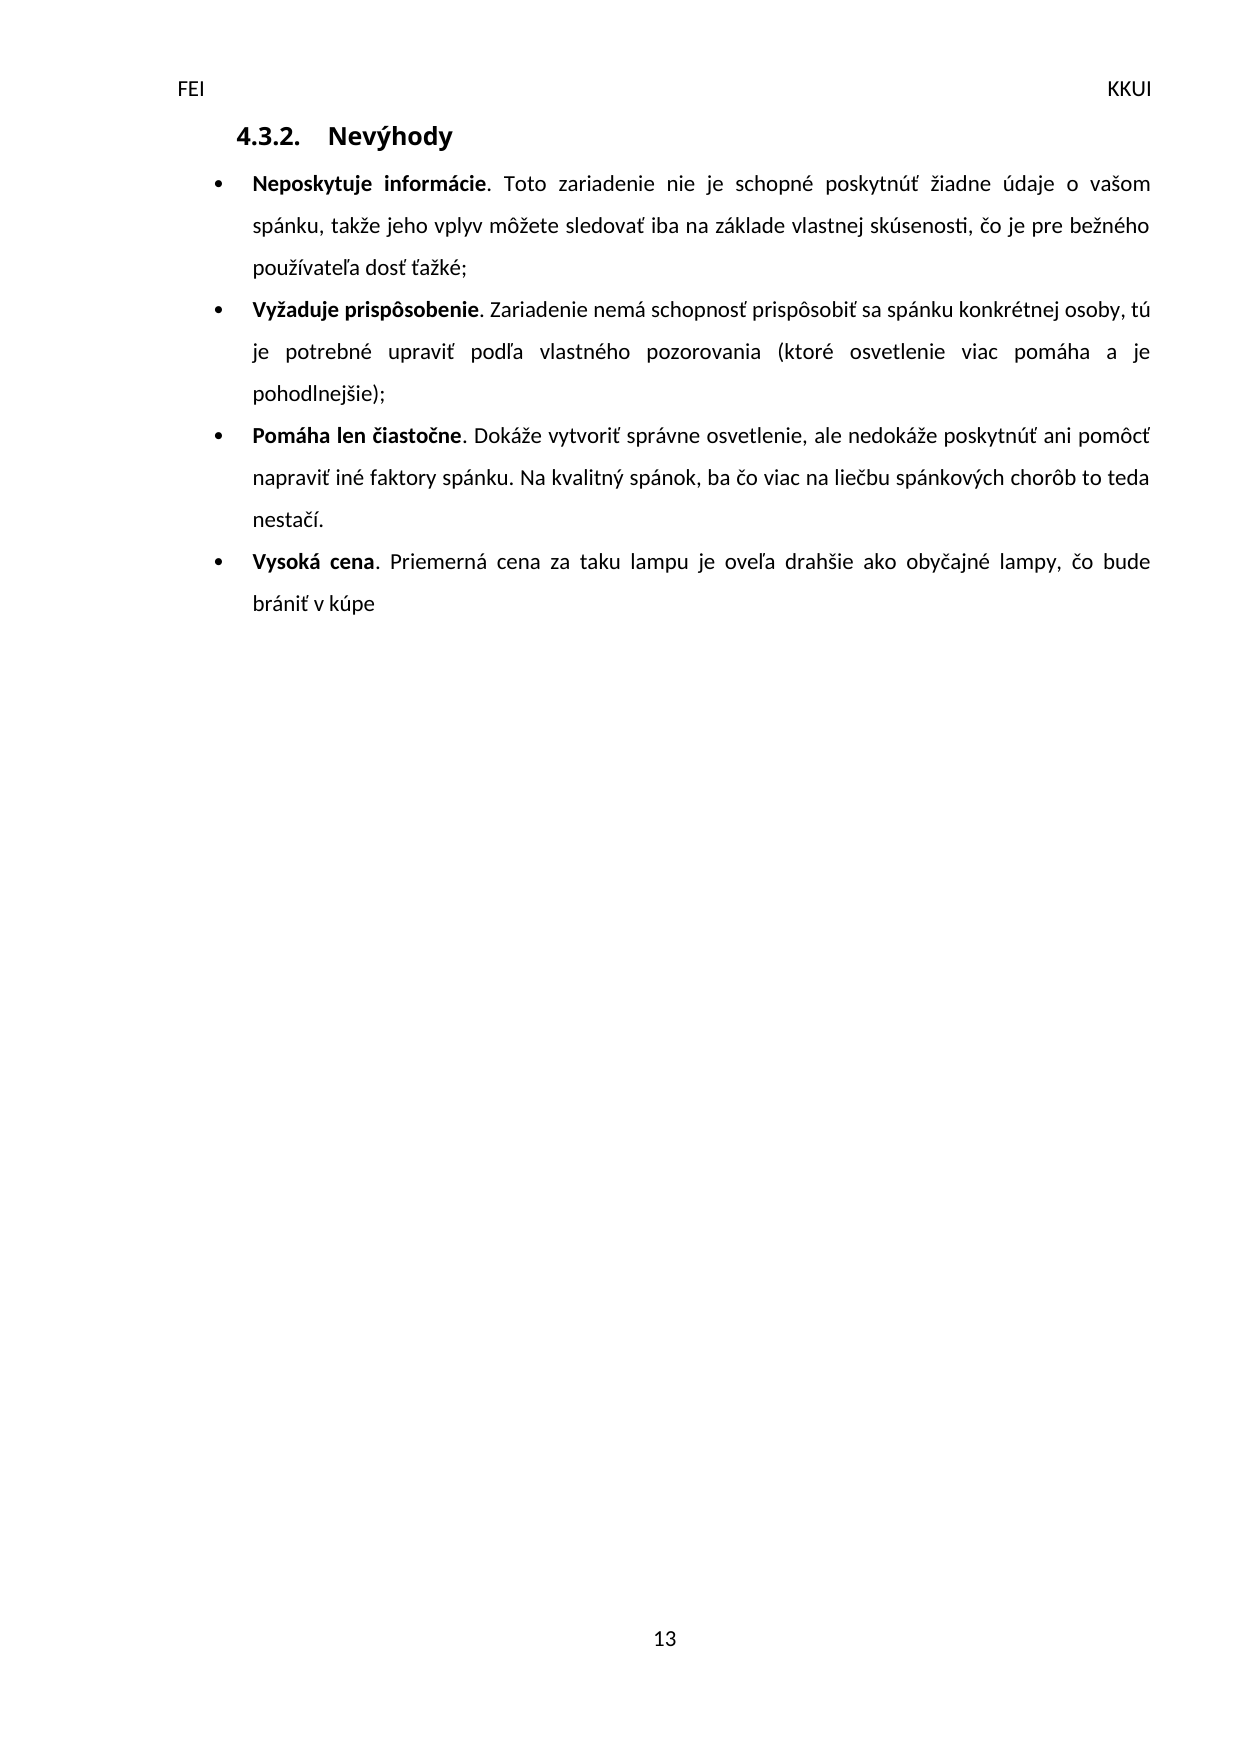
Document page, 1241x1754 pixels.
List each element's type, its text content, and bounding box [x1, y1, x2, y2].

text Nevýhody [236, 118, 1152, 152]
list Vyžaduje prispôsobenie. Zariadenie nemá schopnosť prispôsobiť sa spánku konkrétnej osoby, tú je potrebné upraviť podľa vlastného pozorovania (ktoré osvetlenie viac pomáha a je pohodlnejšie); [215, 295, 1152, 407]
list Vysoká cena. Priemerná cena za taku lampu je oveľa drahšie ako obyčajné lampy, čo bude brániť v kúpe [215, 547, 1152, 617]
list Neposkytuje informácie. Toto zariadenie nie je schopné poskytnúť žiadne údaje o vašom spánku, takže jeho vplyv môžete sledovať iba na základe vlastnej skúsenosti, čo je pre bežného používateľa dosť ťažké; [215, 169, 1152, 281]
list Pomáha len čiastočne. Dokáže vytvoriť správne osvetlenie, ale nedokáže poskytnúť ani pomôcť napraviť iné faktory spánku. Na kvalitný spánok, ba čo viac na liečbu spánkových chorôb to teda nestačí. [215, 421, 1152, 533]
